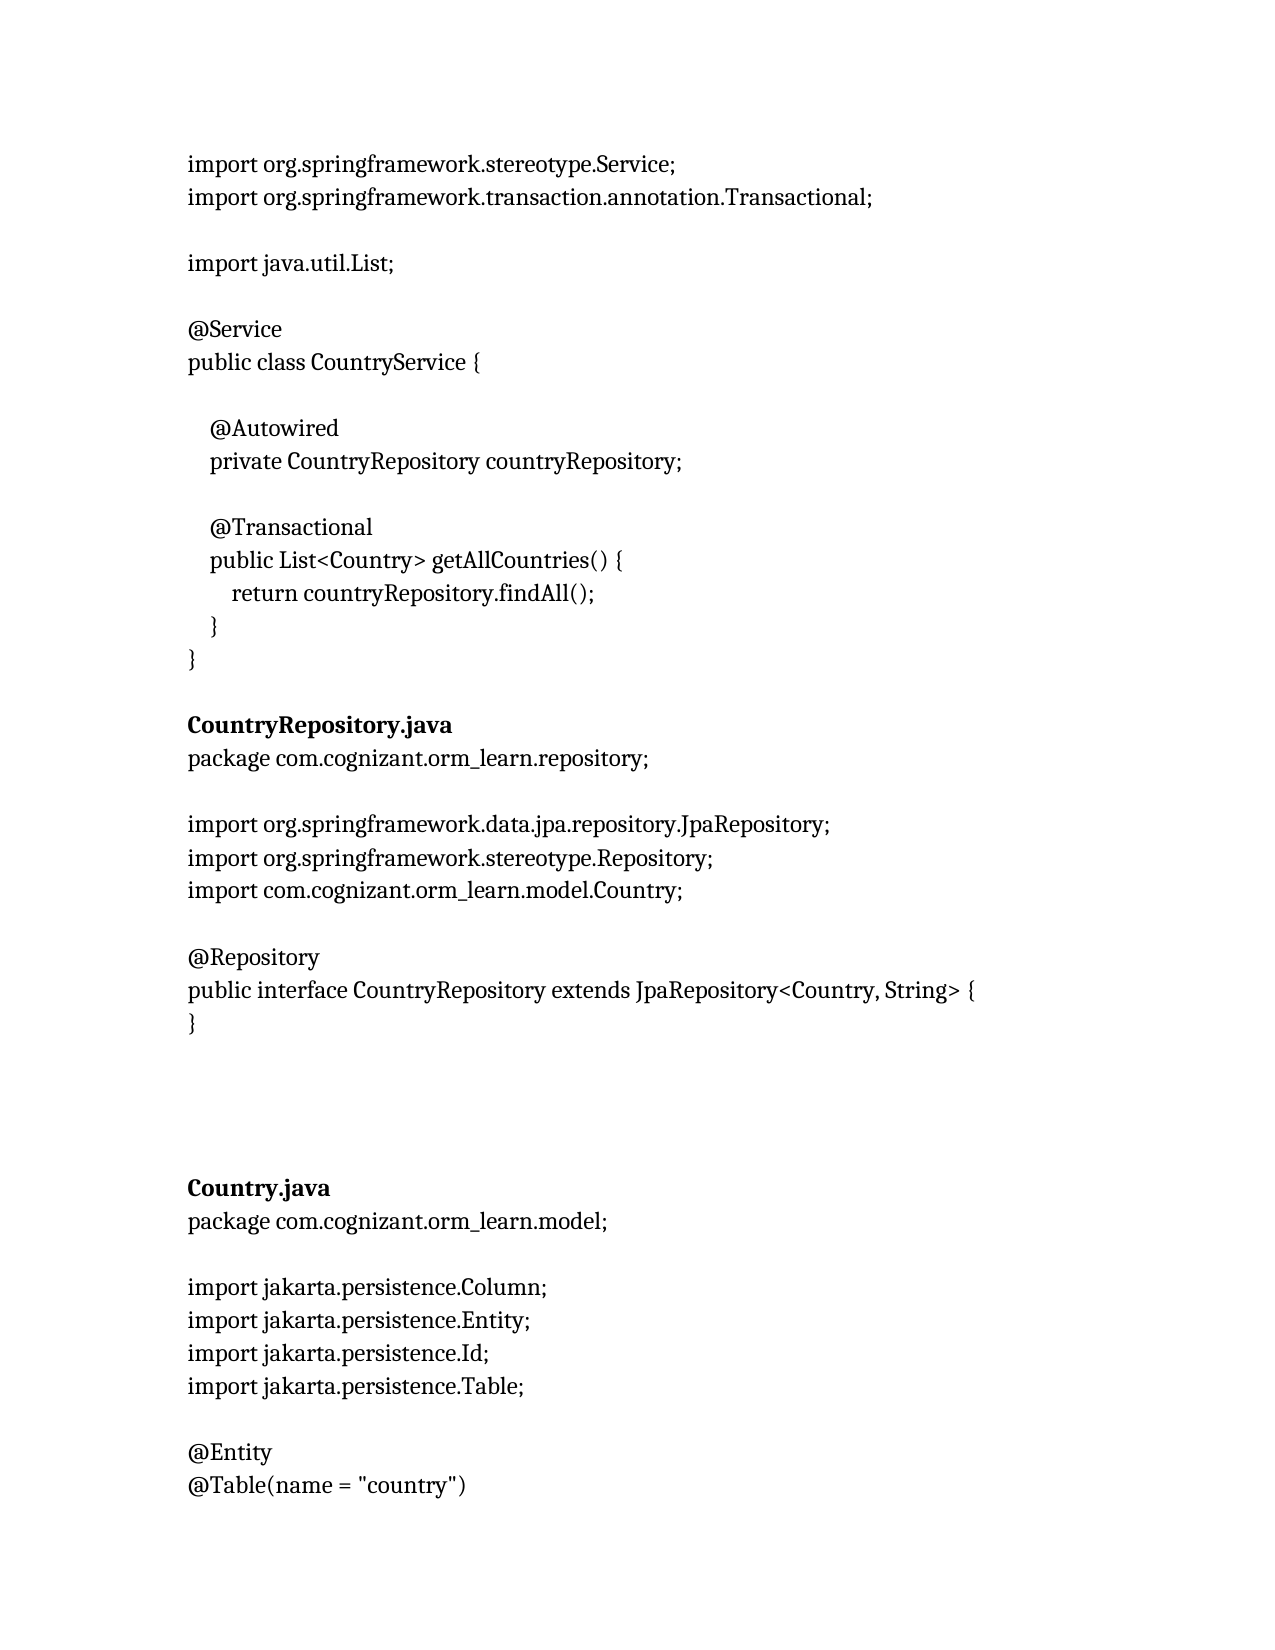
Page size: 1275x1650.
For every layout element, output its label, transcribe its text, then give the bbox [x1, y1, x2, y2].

text @Transactional [187, 513, 1087, 542]
text import jakarta.persistence.Column; [187, 1273, 1087, 1301]
text import org.springframework.transaction.annotation.Transactional; [187, 183, 1087, 212]
text @Service [187, 315, 1087, 344]
text import java.util.List; [187, 249, 1087, 278]
text import jakarta.persistence.Table; [187, 1372, 1087, 1401]
text public class CountryService { [187, 348, 1087, 377]
text import com.cognizant.orm_learn.model.Country; [187, 876, 1087, 905]
text return countryRepository.findAll(); [187, 579, 1087, 608]
text @Repository [187, 942, 1087, 971]
text public interface CountryRepository extends JpaRepository<Country, String> { [187, 976, 1087, 1004]
text import org.springframework.stereotype.Service; [187, 150, 1087, 179]
text import org.springframework.data.jpa.repository.JpaRepository; [187, 810, 1087, 839]
text package com.cognizant.orm_learn.repository; [187, 744, 1087, 773]
text } [187, 612, 1087, 641]
text package com.cognizant.orm_learn.model; [187, 1207, 1087, 1235]
text import org.springframework.stereotype.Repository; [187, 843, 1087, 872]
text CountryRepository.java [187, 711, 1087, 740]
text public List<Country> getAllCountries() { [187, 546, 1087, 575]
text import jakarta.persistence.Entity; [187, 1306, 1087, 1334]
text @Autowired [187, 414, 1087, 443]
text Country.java [187, 1174, 1087, 1202]
text @Entity [187, 1438, 1087, 1467]
text @Table(name = "country") [187, 1471, 1087, 1499]
text } [187, 645, 1087, 674]
text } [187, 1008, 1087, 1037]
text import jakarta.persistence.Id; [187, 1339, 1087, 1367]
text private CountryRepository countryRepository; [187, 447, 1087, 476]
